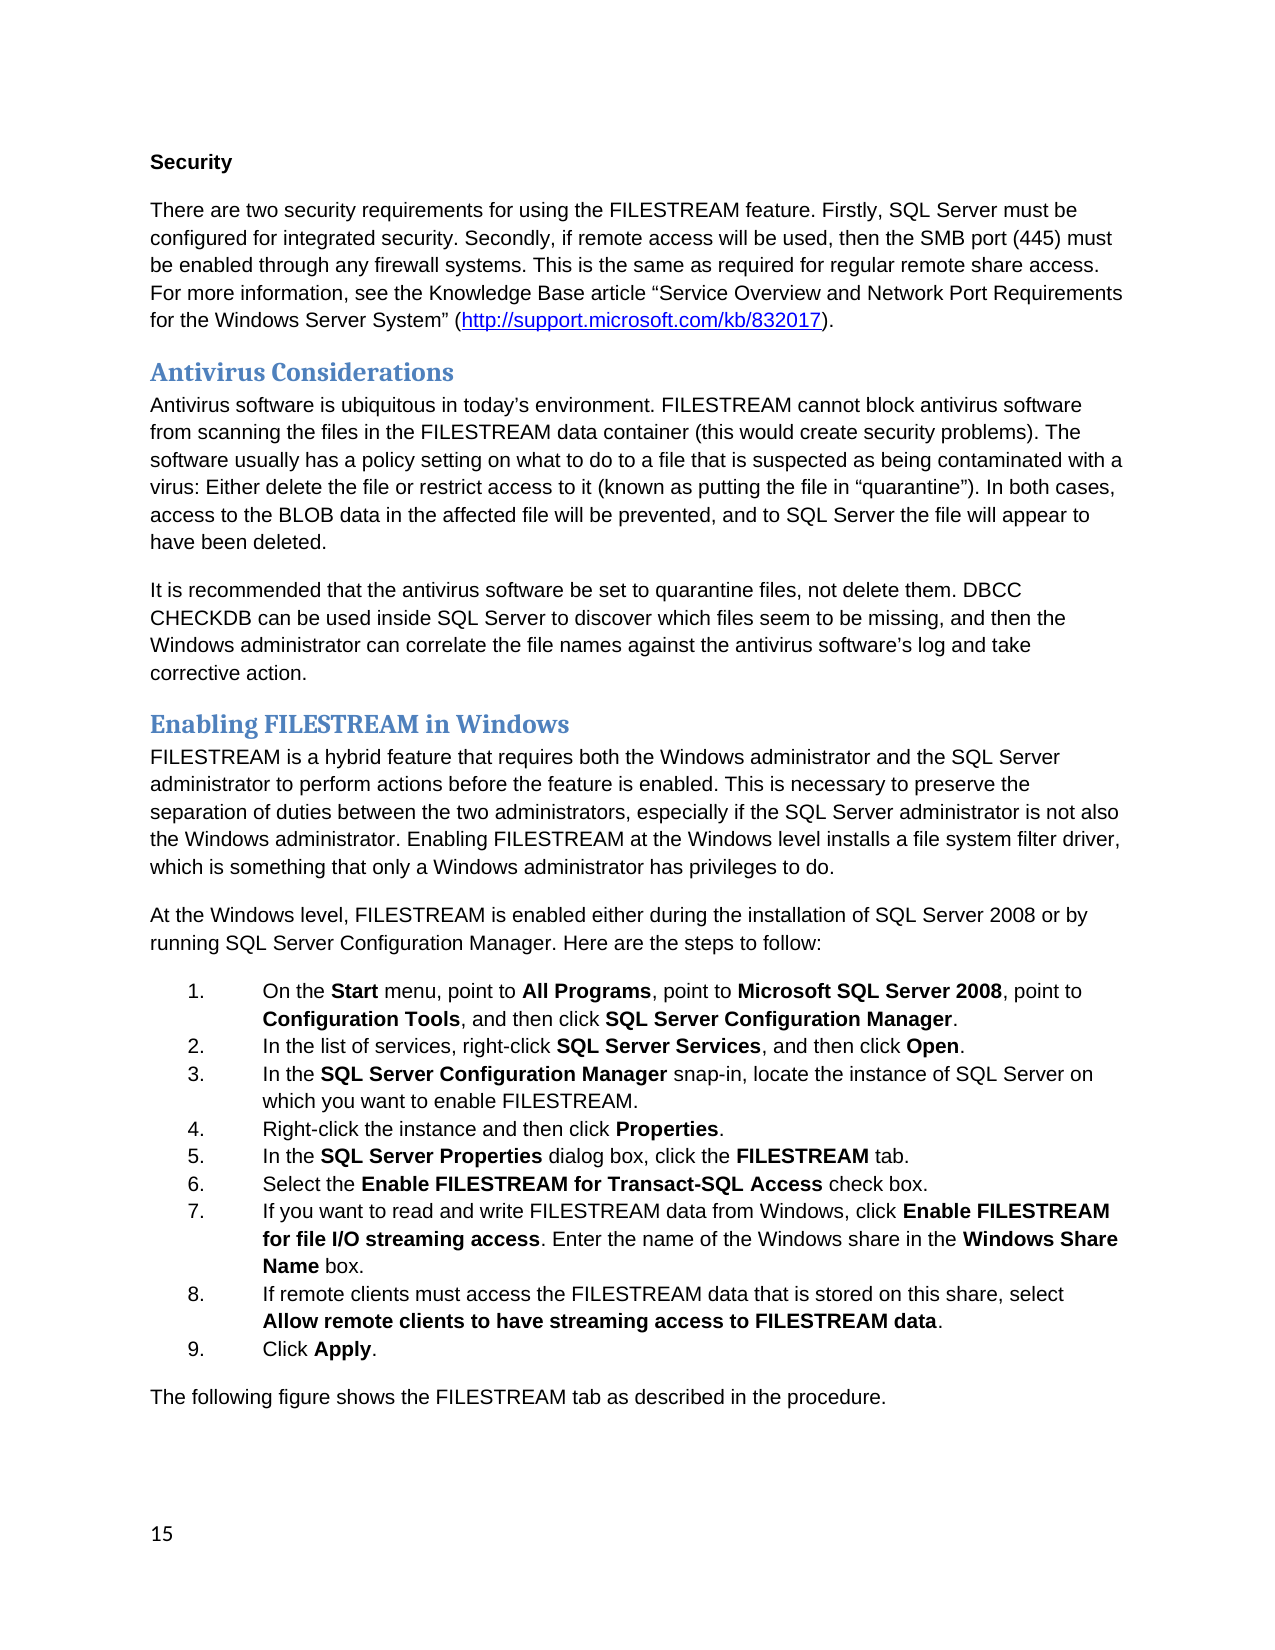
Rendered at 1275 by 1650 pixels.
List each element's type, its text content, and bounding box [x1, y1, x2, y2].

list In the SQL Server Configuration Manager snap-in, locate the instance of SQL Server on which you want to enable FILESTREAM. [187, 1061, 1125, 1113]
text Antivirus software is ubiquitous in today’s environment. FILESTREAM cannot block antivirus software from scanning the files in the FILESTREAM data container (this would create security problems). The software usually has a policy setting on what to do to a file that is suspected as being contaminated with a virus: Either delete the file or restrict access to it (known as putting the file in “quarantine”). In both cases, access to the BLOB data in the affected file will be prevented, and to SQL Server the file will appear to have been deleted. [150, 392, 1125, 554]
list If you want to read and write FILESTREAM data from Windows, click Enable FILESTREAM for file I/O streaming access. Enter the name of the Windows share in the Windows Share Name box. [187, 1199, 1125, 1278]
subtitle Enabling FILESTREAM in Windows [150, 709, 1125, 740]
subtitle Antivirus Considerations [150, 357, 1125, 388]
text At the Windows level, FILESTREAM is enabled either during the installation of SQL Server 2008 or by running SQL Server Configuration Manager. Here are the steps to follow: [150, 903, 1125, 954]
list On the Start menu, point to All Programs, point to Microsoft SQL Server 2008, point to Configuration Tools, and then click SQL Server Configuration Manager. [187, 979, 1125, 1030]
text It is recommended that the antivirus software be set to quarantine files, not delete them. DBCC CHECKDB can be used inside SQL Server to discover which files seem to be missing, and then the Windows administrator can correlate the file names against the antivirus software’s log and take corrective action. [150, 578, 1125, 685]
list Click Apply. [187, 1336, 1125, 1360]
text FILESTREAM is a hybrid feature that requires both the Windows administrator and the SQL Server administrator to perform actions before the feature is enabled. This is necessary to preserve the separation of duties between the two administrators, especially if the SQL Server administrator is not also the Windows administrator. Enabling FILESTREAM at the Windows level installs a file system filter driver, which is something that only a Windows administrator has privileges to do. [150, 745, 1125, 879]
text The following figure shows the FILESTREAM tab as described in the procedure. [150, 1385, 1125, 1409]
list Right-click the instance and then click Properties. [187, 1116, 1125, 1140]
text There are two security requirements for using the FILESTREAM feature. Firstly, SQL Server must be configured for integrated security. Secondly, if remote access will be used, then the SMB port (445) must be enabled through any firewall systems. This is the same as required for regular remote share access. For more information, see the Knowledge Base article “Service Overview and Network Port Requirements for the Windows Server System” (http://support.microsoft.com/kb/832017). [150, 198, 1125, 332]
list If remote clients must access the FILESTREAM data that is stored on this share, select Allow remote clients to have streaming access to FILESTREAM data. [187, 1281, 1125, 1333]
text Security [150, 150, 1125, 174]
list In the list of services, right-click SQL Server Services, and then click Open. [187, 1034, 1125, 1058]
list Select the Enable FILESTREAM for Transact-SQL Access check box. [187, 1171, 1125, 1195]
list In the SQL Server Properties dialog box, click the FILESTREAM tab. [187, 1144, 1125, 1168]
